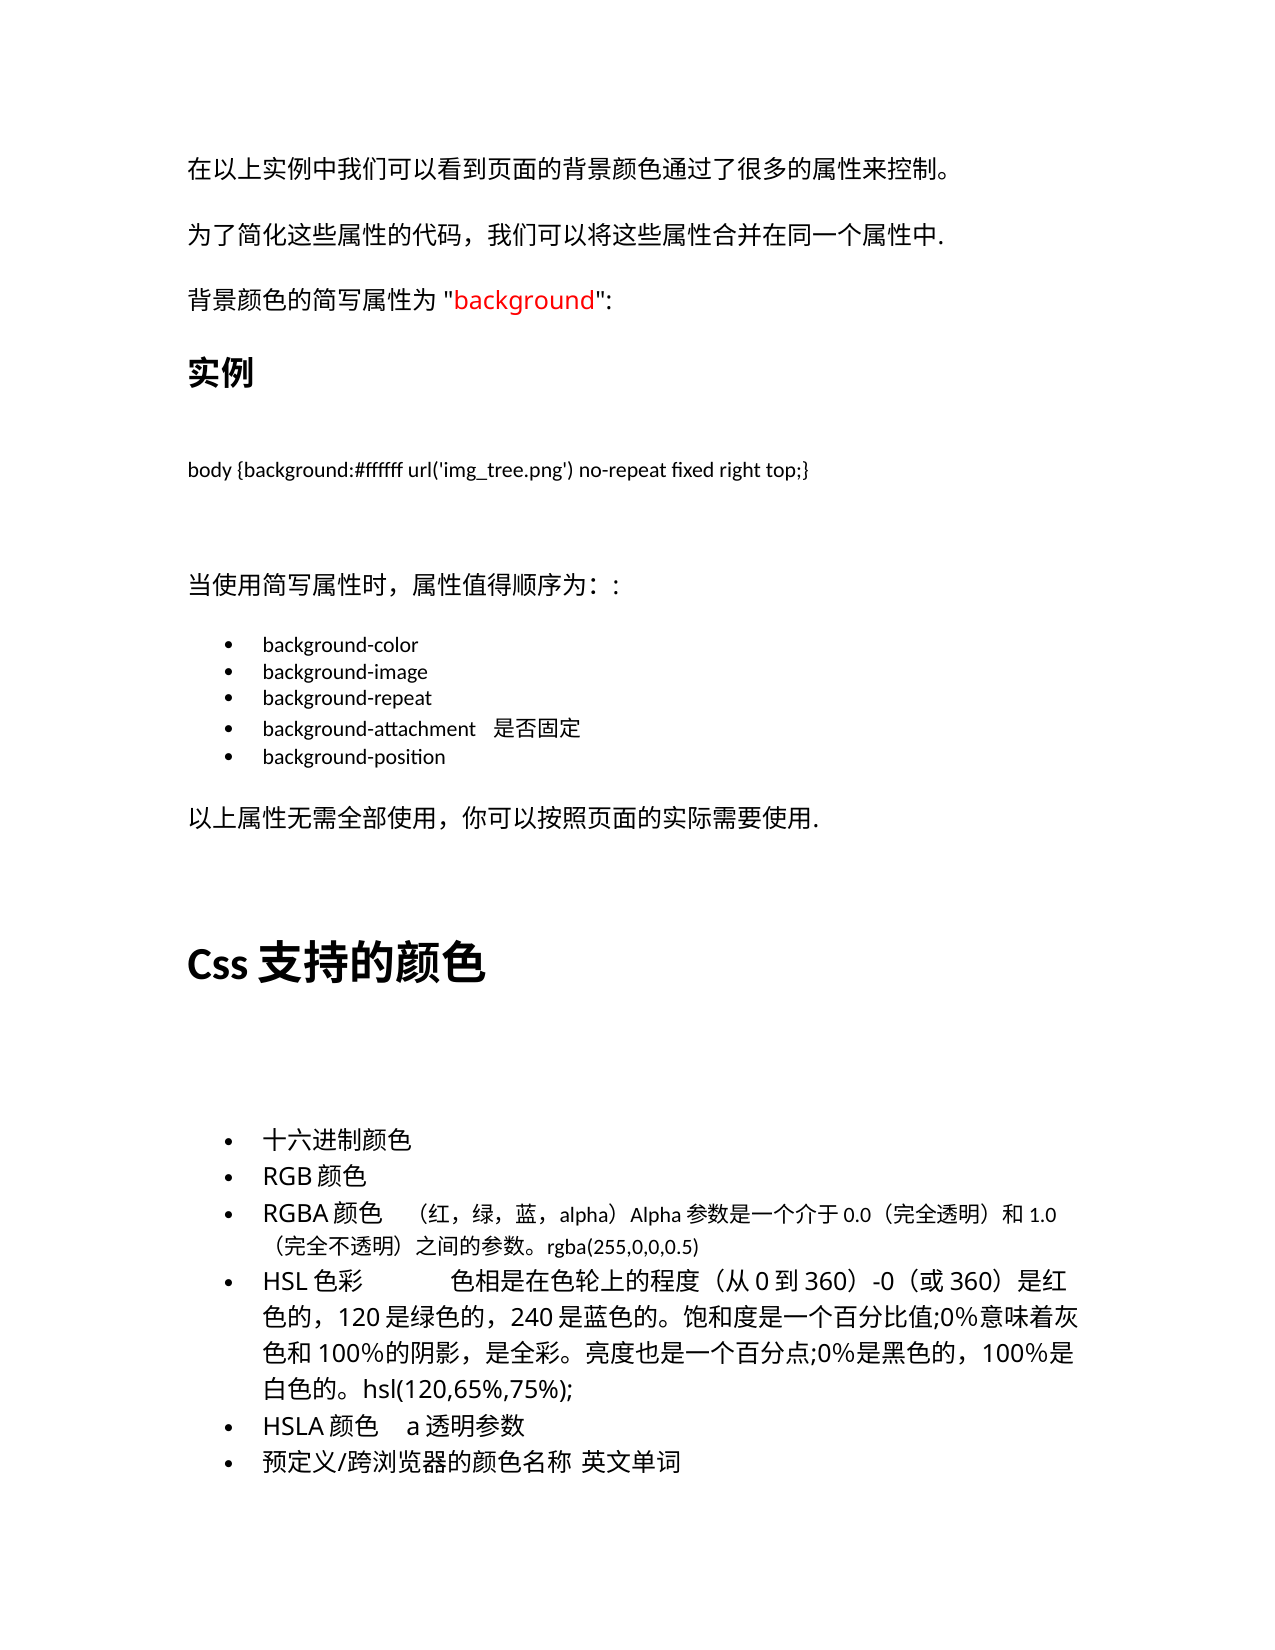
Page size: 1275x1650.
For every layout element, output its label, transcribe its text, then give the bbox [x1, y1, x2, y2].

list RGBA颜色 （红，绿，蓝，alpha）Alpha参数是一个介于0.0（完全透明）和1.0（完全不透明）之间的参数。rgba(255,0,0,0.5) [225, 1193, 1087, 1261]
list background-position [225, 743, 1087, 769]
list background-repeat [225, 684, 1087, 711]
subtitle 实例 [187, 346, 1087, 394]
list background-attachment 是否固定 [225, 711, 1087, 743]
list background-image [225, 658, 1087, 684]
list RGB颜色 [225, 1157, 1087, 1193]
list HSL色彩 色相是在色轮上的程度（从0到360）-0（或360）是红色的，120是绿色的，240是蓝色的。饱和度是一个百分比值;0％意味着灰色和100％的阴影，是全彩。亮度也是一个百分点;0％是黑色的，100％是白色的。hsl(120,65%,75%); [225, 1261, 1087, 1406]
text 背景颜色的简写属性为 "background": [187, 281, 1087, 317]
subtitle Css支持的颜色 [187, 926, 1087, 993]
list background-color [225, 631, 1087, 658]
list 预定义/跨浏览器的颜色名称 英文单词 [225, 1442, 1087, 1478]
text 当使用简写属性时，属性值得顺序为：: [187, 566, 1087, 602]
text 以上属性无需全部使用，你可以按照页面的实际需要使用. [187, 799, 1087, 835]
text 在以上实例中我们可以看到页面的背景颜色通过了很多的属性来控制。 [187, 150, 1087, 186]
list HSLA颜色 a透明参数 [225, 1406, 1087, 1442]
list 十六进制颜色 [225, 1121, 1087, 1157]
text body {background:#ffffff url('img_tree.png') no-repeat fixed right top;} [187, 457, 1087, 483]
text 为了简化这些属性的代码，我们可以将这些属性合并在同一个属性中. [187, 215, 1087, 252]
